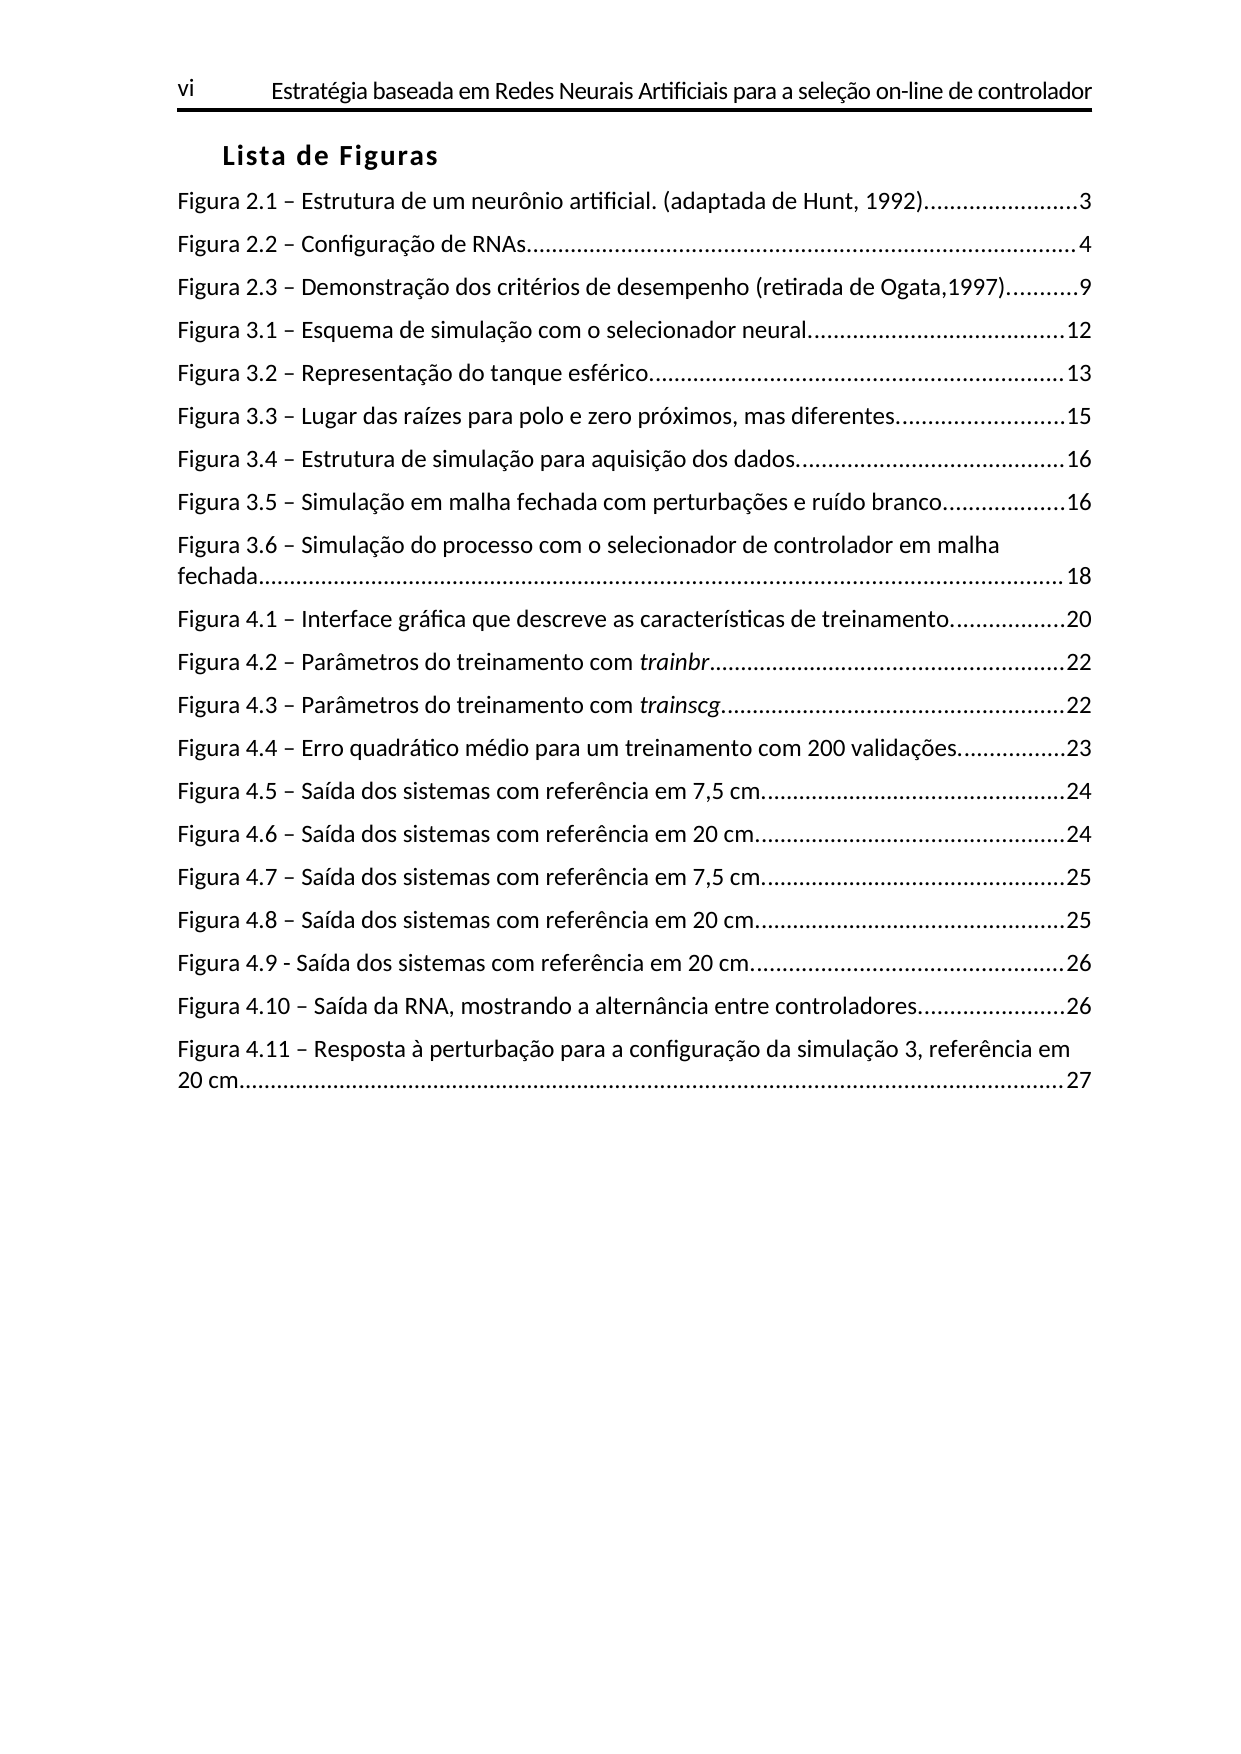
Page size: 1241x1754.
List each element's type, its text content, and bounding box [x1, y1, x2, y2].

text Figura 3.1 – Esquema de simulação com o selecionador neural. 12 [177, 314, 1092, 345]
text Figura 3.5 – Simulação em malha fechada com perturbações e ruído branco. 16 [177, 487, 1092, 517]
text Figura 2.2 – Configuração de RNAs. 4 [177, 228, 1092, 259]
text Figura 3.3 – Lugar das raízes para polo e zero próximos, mas diferentes. 15 [177, 401, 1092, 431]
text Figura 4.6 – Saída dos sistemas com referência em 20 cm. 24 [177, 818, 1092, 849]
text Figura 2.1 – Estrutura de um neurônio artificial. (adaptada de Hunt, 1992). 3 [177, 185, 1092, 216]
text Figura 4.7 – Saída dos sistemas com referência em 7,5 cm. 25 [177, 861, 1092, 892]
text Figura 4.2 – Parâmetros do treinamento com trainbr. 22 [177, 646, 1092, 677]
text Figura 3.6 – Simulação do processo com o selecionador de controlador em malha fechada. 18 [177, 529, 1092, 591]
subtitle Lista de Figuras [222, 137, 1092, 173]
text Figura 4.9 - Saída dos sistemas com referência em 20 cm. 26 [177, 947, 1092, 978]
text Figura 4.5 – Saída dos sistemas com referência em 7,5 cm. 24 [177, 775, 1092, 806]
text Figura 2.3 – Demonstração dos critérios de desempenho (retirada de Ogata,1997). 9 [177, 271, 1092, 302]
text Figura 3.2 – Representação do tanque esférico. 13 [177, 357, 1092, 388]
text Figura 4.8 – Saída dos sistemas com referência em 20 cm. 25 [177, 904, 1092, 935]
text Figura 4.4 – Erro quadrático médio para um treinamento com 200 validações. 23 [177, 732, 1092, 763]
text Figura 4.10 – Saída da RNA, mostrando a alternância entre controladores. 26 [177, 990, 1092, 1021]
text Figura 4.1 – Interface gráfica que descreve as características de treinamento. 20 [177, 603, 1092, 634]
text Figura 4.11 – Resposta à perturbação para a configuração da simulação 3, referência em 20 cm. 27 [177, 1033, 1092, 1094]
text Figura 3.4 – Estrutura de simulação para aquisição dos dados. 16 [177, 443, 1092, 474]
text Figura 4.3 – Parâmetros do treinamento com trainscg. 22 [177, 689, 1092, 720]
